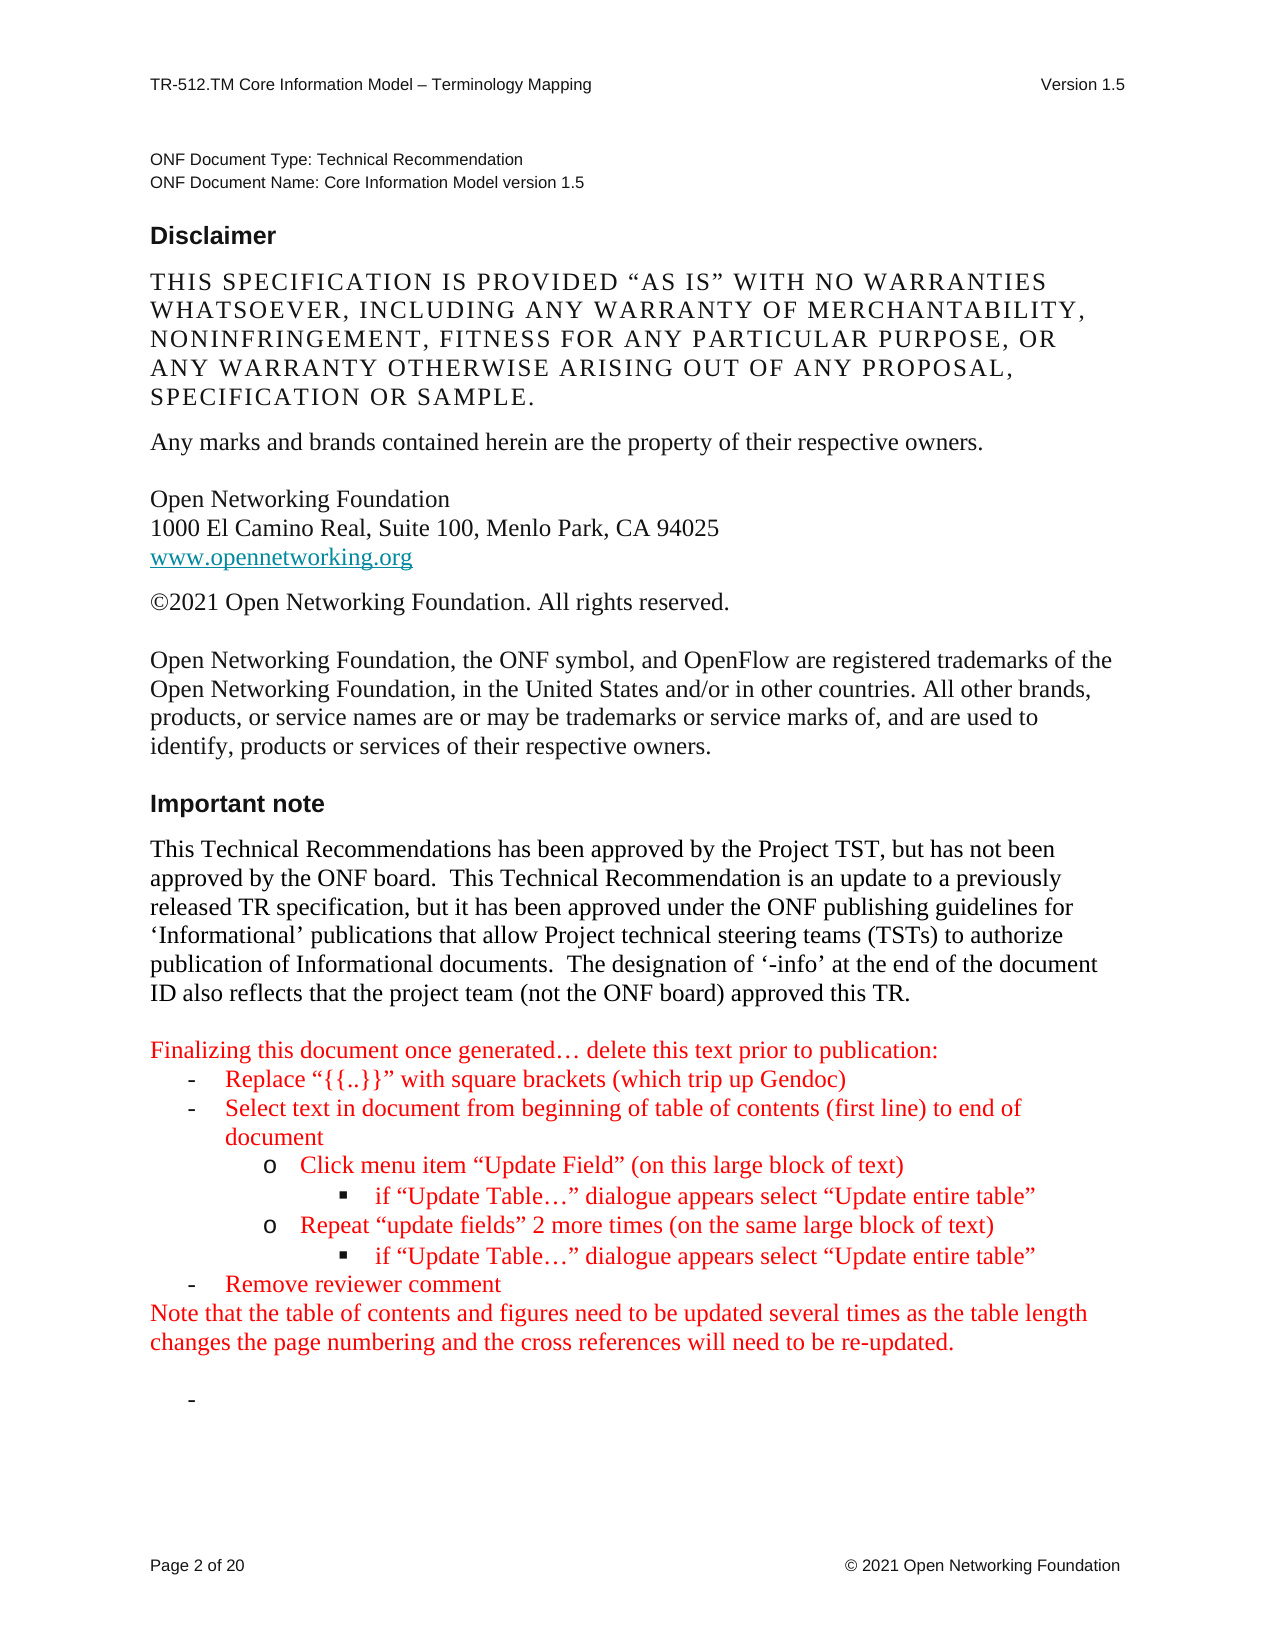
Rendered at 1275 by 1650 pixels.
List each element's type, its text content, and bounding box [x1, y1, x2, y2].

text Important note [150, 789, 1125, 817]
text This Technical Recommendations has been approved by the Project TST, but has not been approved by the ONF board. This Technical Recommendation is an update to a previously released TR specification, but it has been approved under the ONF publishing guidelines for ‘Informational’ publications that allow Project technical steering teams (TSTs) to authorize publication of Informational documents. The designation of ‘-info’ at the end of the document ID also reflects that the project team (not the ONF board) approved this TR. [150, 834, 1125, 1007]
text THIS SPECIFICATION IS PROVIDED “AS IS” WITH NO WARRANTIES WHATSOEVER, INCLUDING ANY WARRANTY OF MERCHANTABILITY, NONINFRINGEMENT, FITNESS FOR ANY PARTICULAR PURPOSE, OR ANY WARRANTY OTHERWISE ARISING OUT OF ANY PROPOSAL, SPECIFICATION OR SAMPLE. [150, 267, 1125, 410]
text ONF Document Name: Core Information Model version 1.5 [150, 173, 1125, 221]
text Note that the table of contents and figures need to be updated several times as the table length changes the page numbering and the cross references will need to be re-updated. [150, 1298, 1125, 1356]
text Open Networking Foundation, the ONF symbol, and OpenFlow are registered trademarks of the Open Networking Foundation, in the United States and/or in other countries. All other brands, products, or service names are or may be trademarks or service marks of, and are used to identify, products or services of their respective owners. [150, 645, 1125, 760]
text ONF Document Type: Technical Recommendation [150, 150, 1125, 169]
list Click menu item “Update Field” (on this large block of text) [262, 1150, 1125, 1181]
list Repeat “update fields” 2 more times (on the same large block of text) [262, 1210, 1125, 1241]
list Select text in document from beginning of table of contents (first line) to end of document [187, 1093, 1125, 1150]
text Disclaimer [150, 221, 1125, 250]
text ©2021 Open Networking Foundation. All rights reserved. [150, 587, 1125, 616]
list Replace “{{..}}” with square brackets (which trip up Gendoc) [187, 1064, 1125, 1093]
text Any marks and brands contained herein are the property of their respective owners. [150, 427, 1125, 456]
list if “Update Table…” dialogue appears select “Update entire table” [337, 1181, 1125, 1210]
list Remove reviewer comment [187, 1269, 1125, 1298]
list if “Update Table…” dialogue appears select “Update entire table” [337, 1241, 1125, 1269]
text Open Networking Foundation 1000 El Camino Real, Suite 100, Menlo Park, CA 94025 www.opennetworking.org [150, 484, 1125, 571]
text Finalizing this document once generated… delete this text prior to publication: [150, 1035, 1125, 1064]
